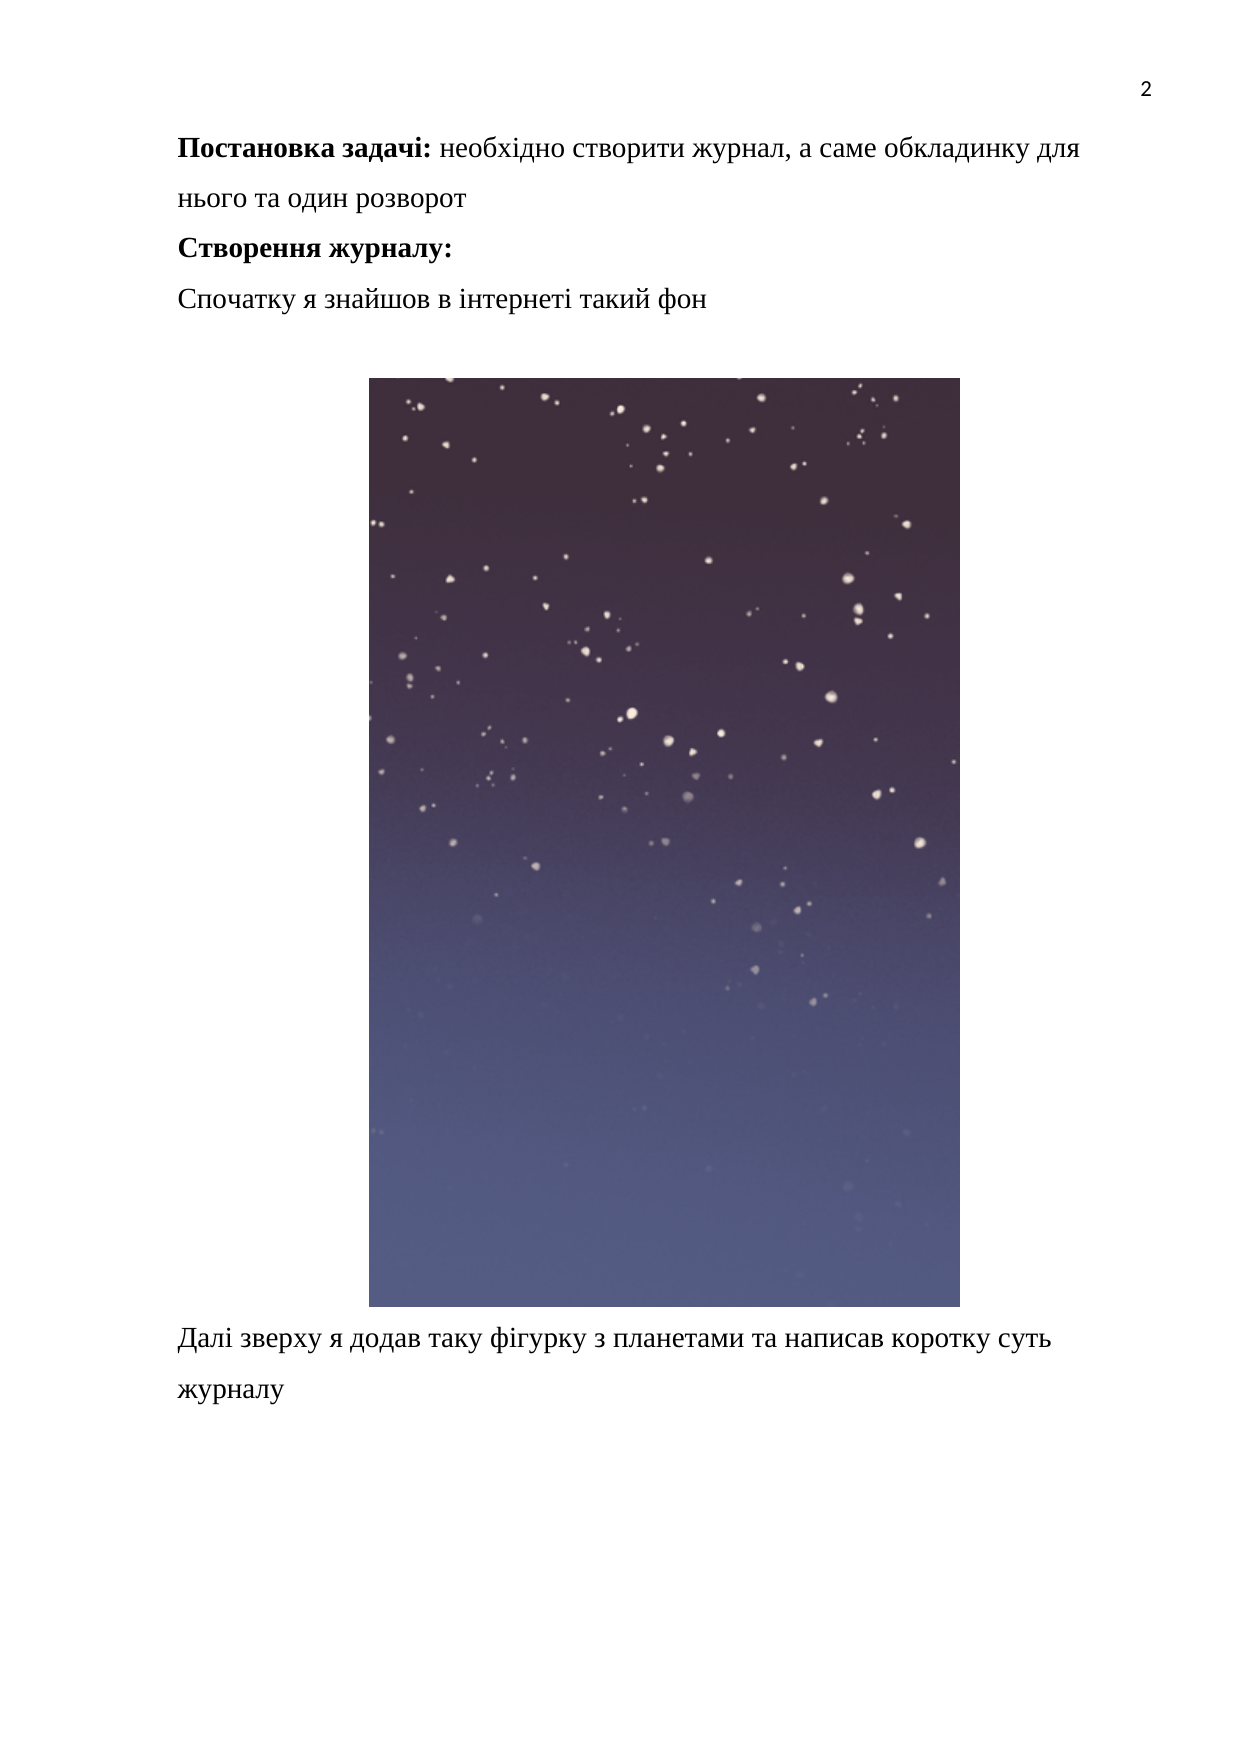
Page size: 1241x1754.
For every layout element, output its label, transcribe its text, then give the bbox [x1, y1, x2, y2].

text Постановка задачі: необхідно створити журнал, а саме обкладинку для нього та один розворот [177, 130, 1152, 214]
text Далі зверху я додав таку фігурку з планетами та написав коротку суть журналу [177, 1321, 1152, 1404]
text Створення журналу: [177, 230, 1152, 264]
picture [369, 378, 960, 1307]
text Спочатку я знайшов в інтернеті такий фон [177, 281, 1152, 314]
